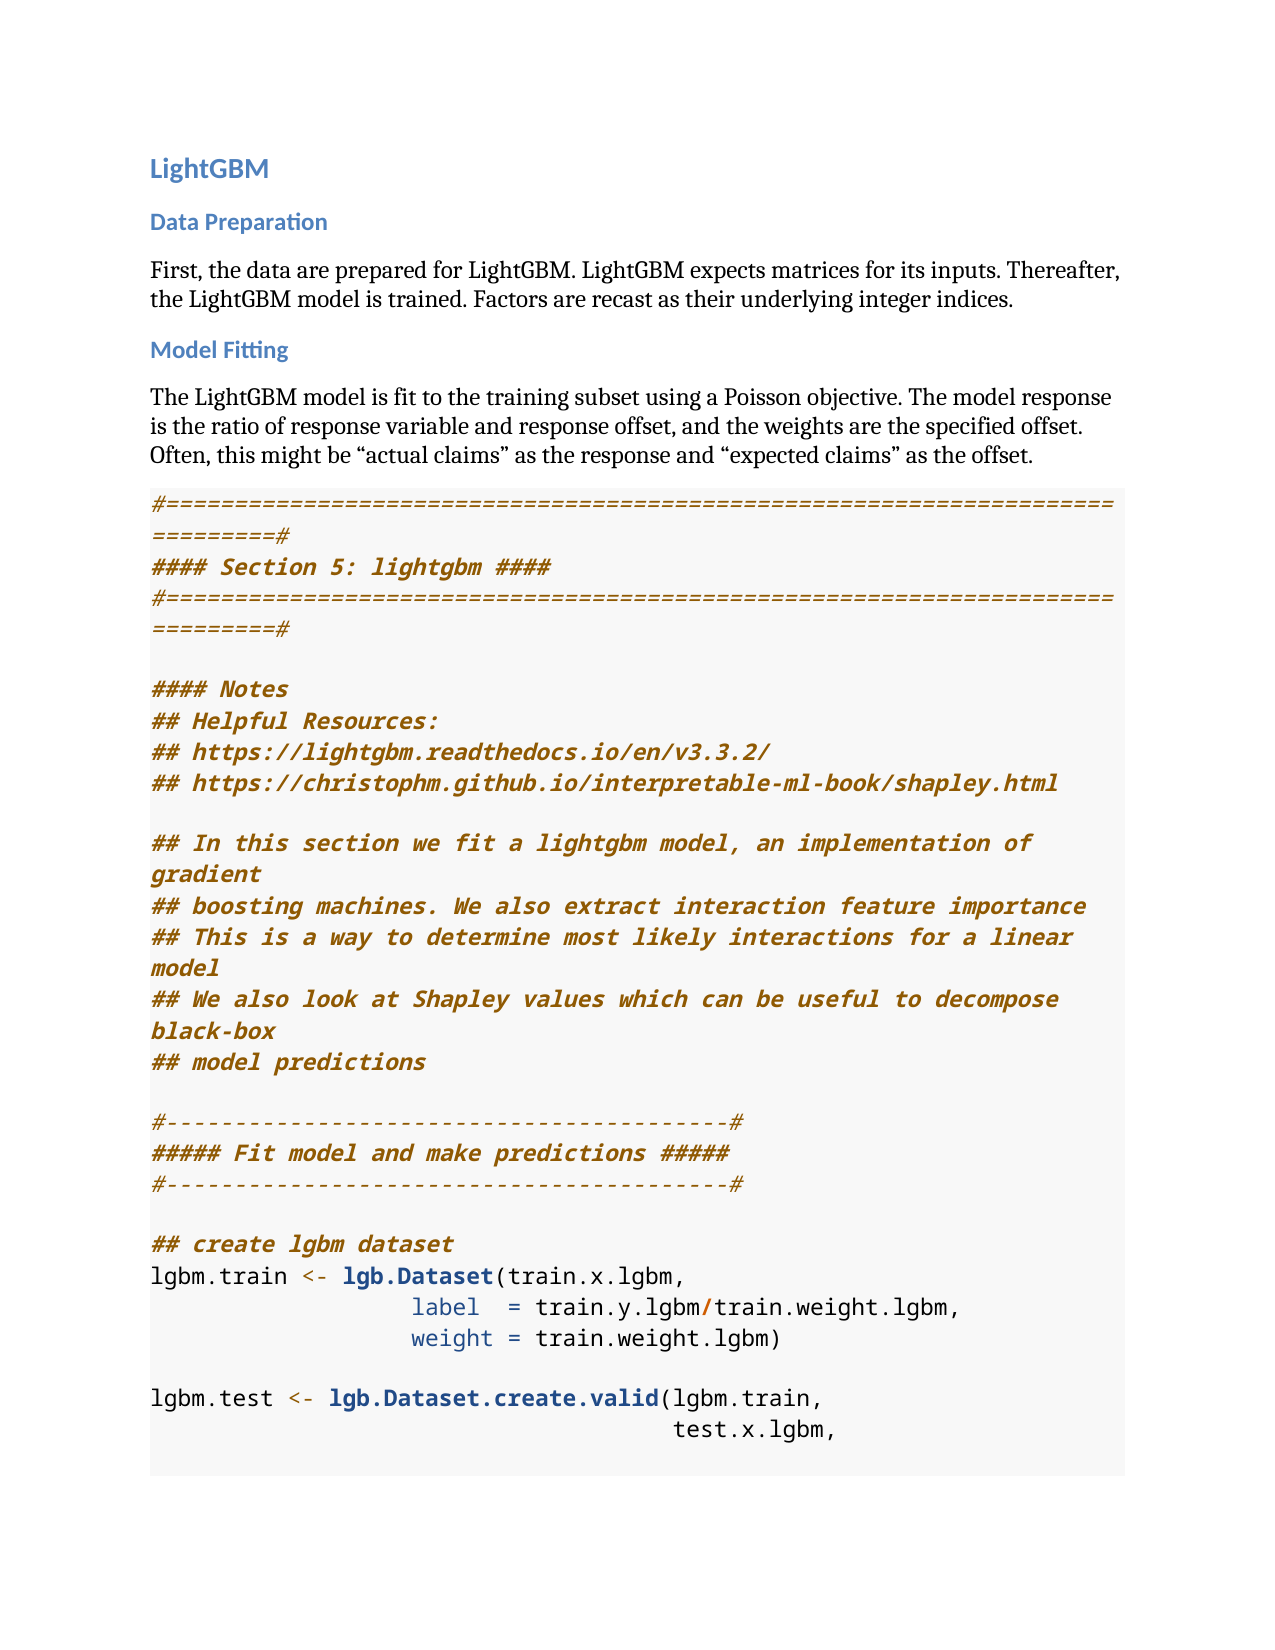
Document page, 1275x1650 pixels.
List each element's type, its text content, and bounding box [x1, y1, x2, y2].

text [150, 488, 1125, 1476]
text First, the data are prepared for LightGBM. LightGBM expects matrices for its inputs. Thereafter, the LightGBM model is trained. Factors are recast as their underlying integer indices. [150, 256, 1125, 313]
subtitle LightGBM [150, 150, 1125, 186]
subtitle Model Fitting [150, 334, 1125, 364]
text The LightGBM model is fit to the training subset using a Poisson objective. The model response is the ratio of response variable and response offset, and the weights are the specified offset. Often, this might be “actual claims” as the response and “expected claims” as the offset. [150, 383, 1125, 469]
subtitle Data Preparation [150, 206, 1125, 237]
